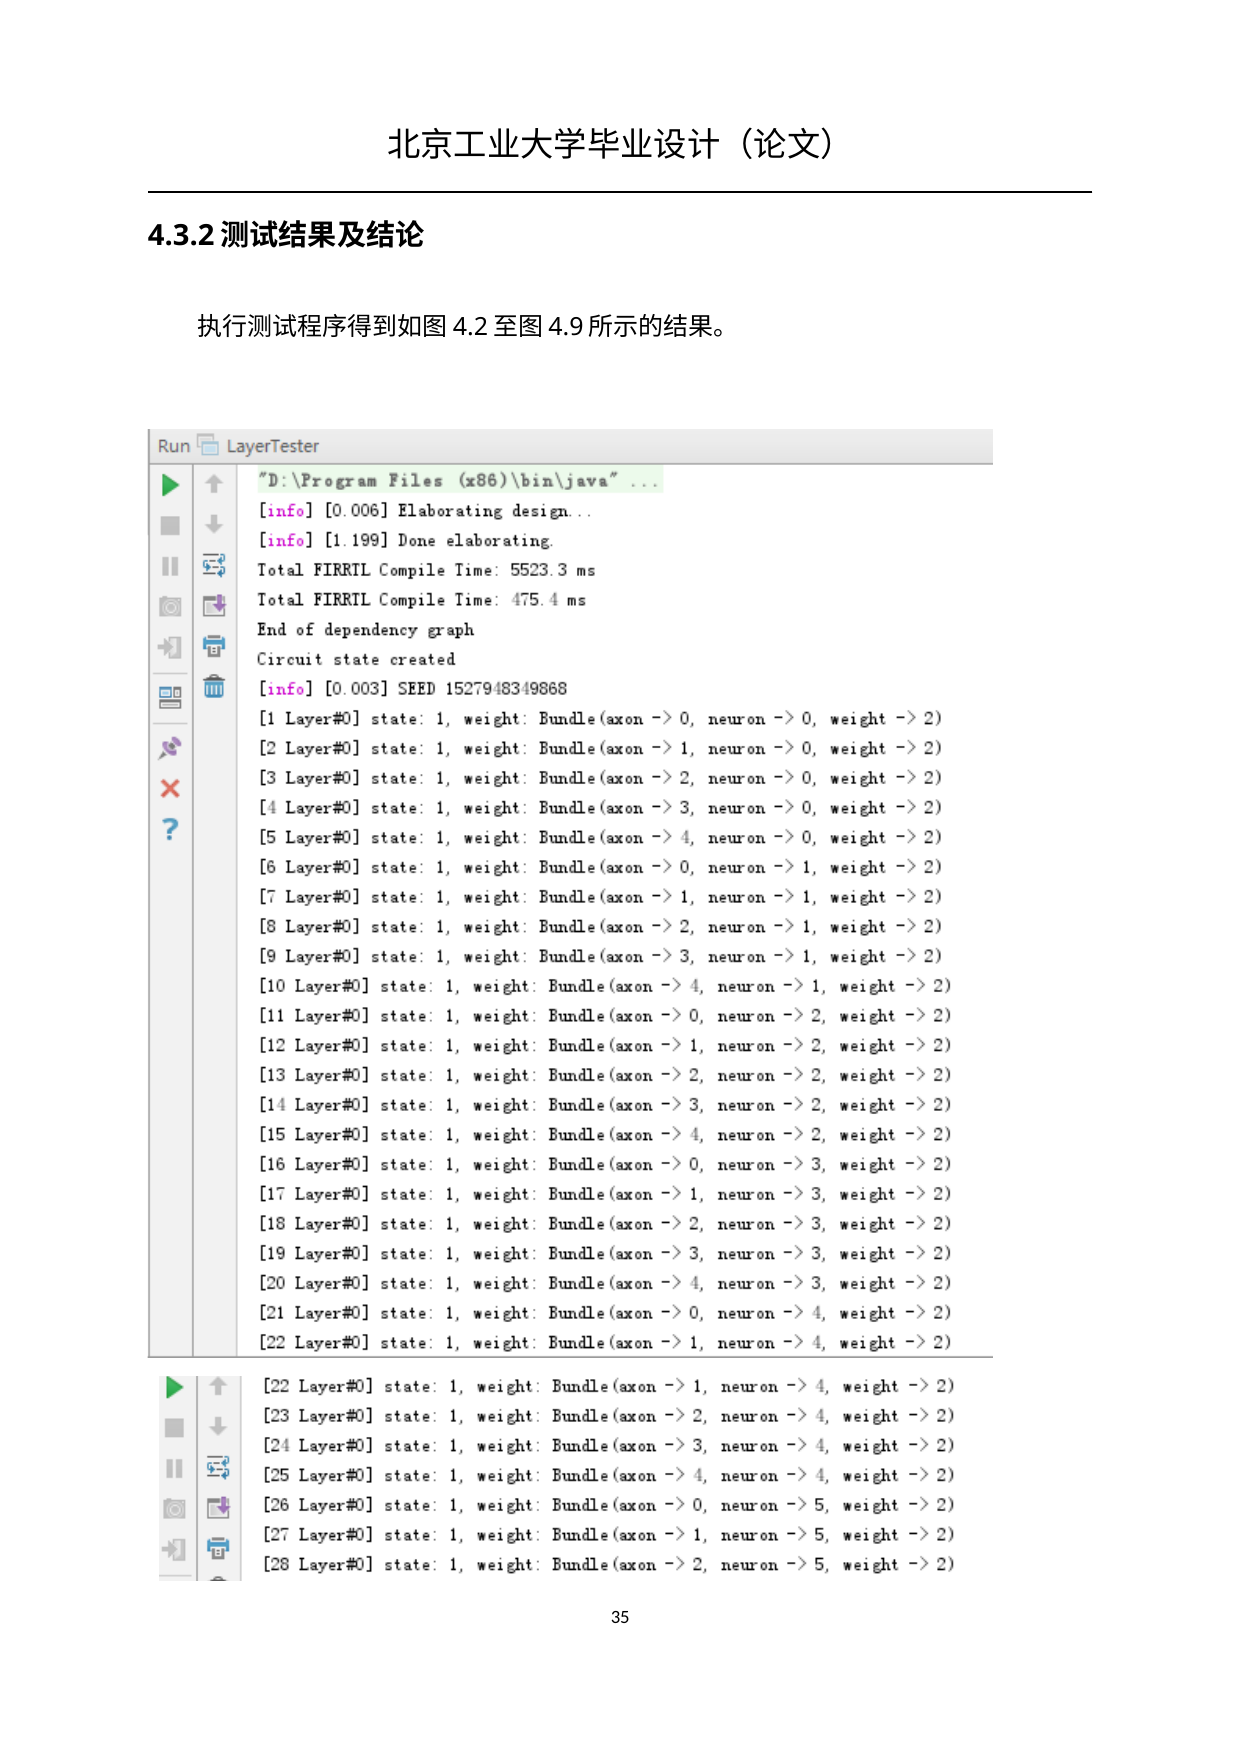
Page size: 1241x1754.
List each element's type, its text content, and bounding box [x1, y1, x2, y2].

picture [147, 429, 993, 1358]
subtitle 4.3.2测试结果及结论 [148, 200, 1092, 265]
text 执行测试程序得到如图4.2至图4.9所示的结果。 [148, 292, 1092, 357]
picture [159, 1376, 994, 1581]
